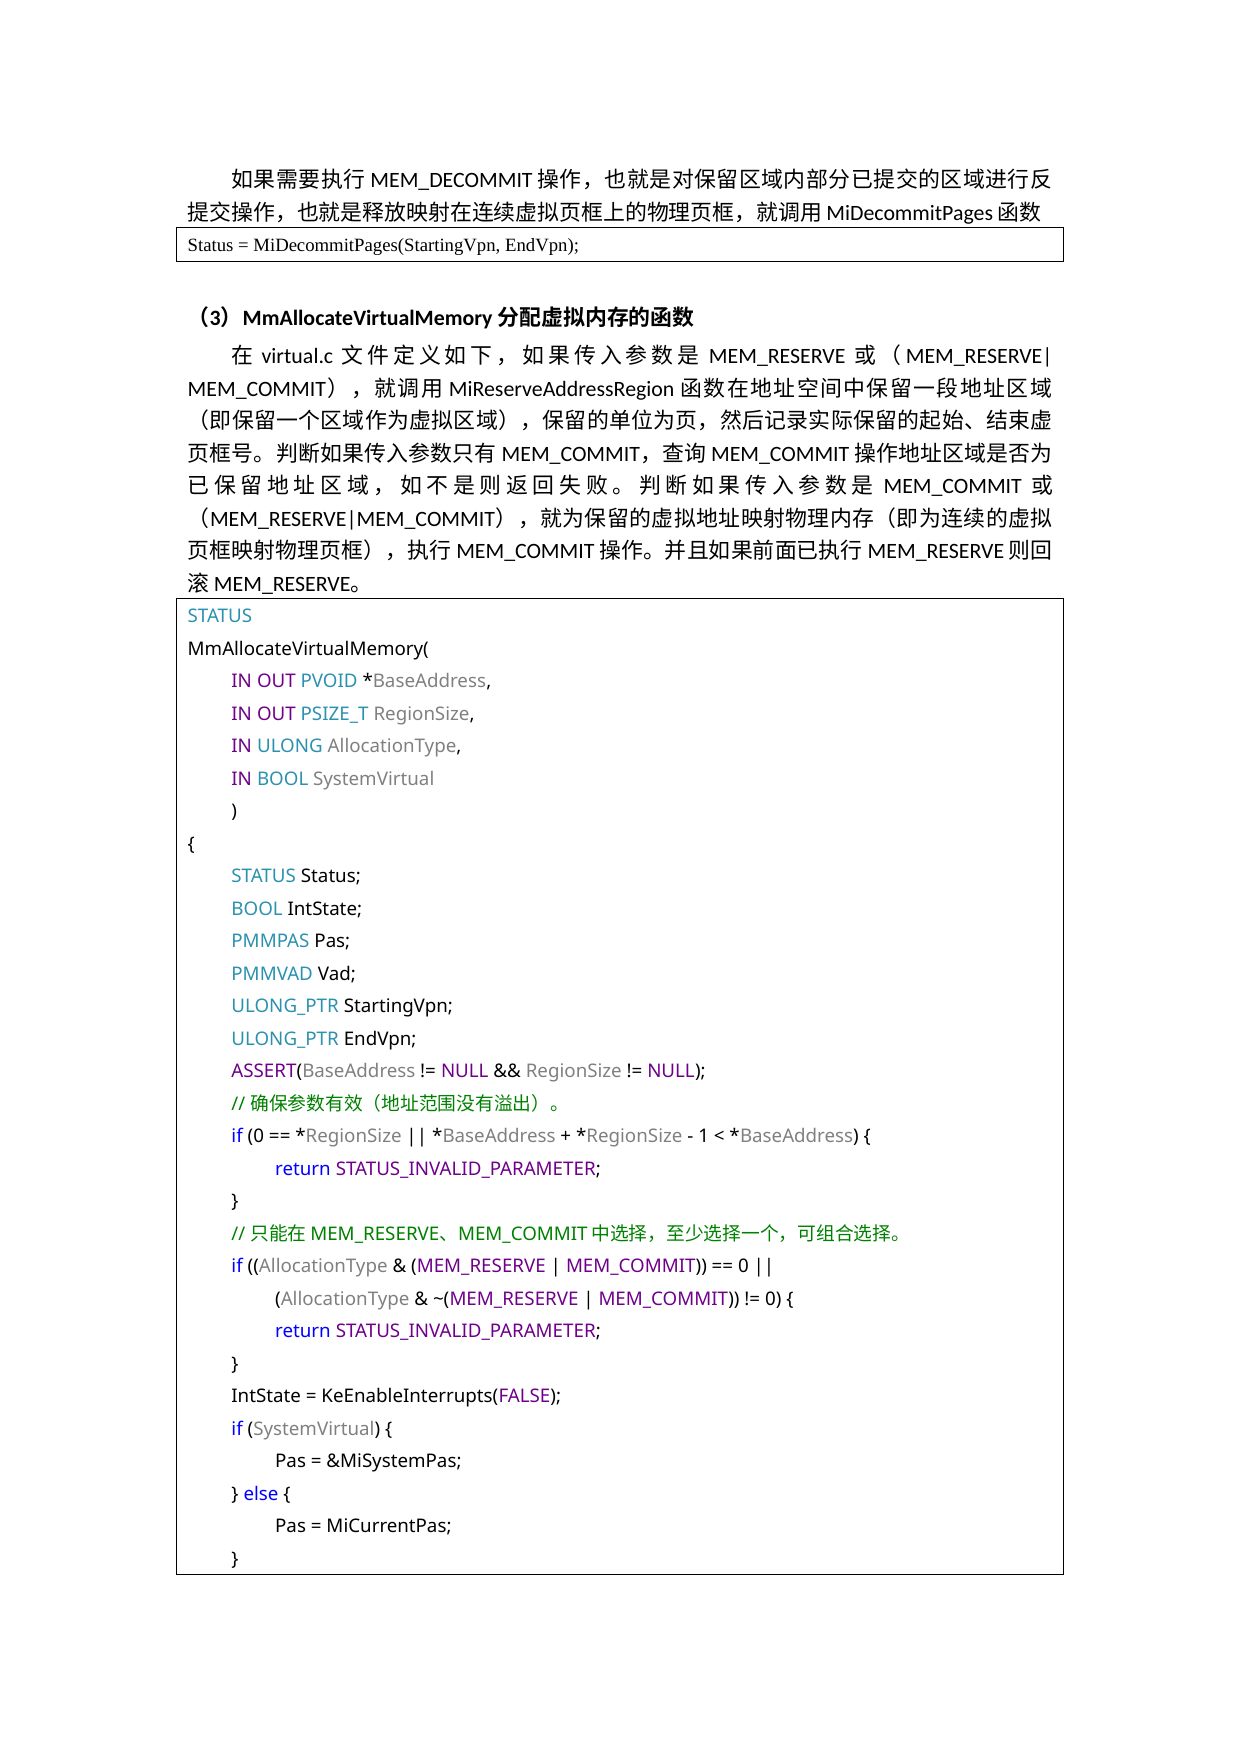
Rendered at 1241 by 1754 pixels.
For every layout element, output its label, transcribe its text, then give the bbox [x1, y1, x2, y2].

text 在virtual.c文件定义如下，如果传入参数是MEM_RESERVE或（MEM_RESERVE|MEM_COMMIT），就调用MiReserveAddressRegion函数在地址空间中保留一段地址区域（即保留一个区域作为虚拟区域），保留的单位为页，然后记录实际保留的起始、结束虚页框号。判断如果传入参数只有MEM_COMMIT，查询MEM_COMMIT操作地址区域是否为已保留地址区域，如不是则返回失败。判断如果传入参数是MEM_COMMIT或（MEM_RESERVE|MEM_COMMIT），就为保留的虚拟地址映射物理内存（即为连续的虚拟页框映射物理页框），执行MEM_COMMIT操作。并且如果前面已执行MEM_RESERVE则回滚MEM_RESERVE。 [187, 338, 1053, 598]
text 如果需要执行MEM_DECOMMIT操作，也就是对保留区域内部分已提交的区域进行反提交操作，也就是释放映射在连续虚拟页框上的物理页框，就调用MiDecommitPages函数 [187, 162, 1053, 227]
table_header Status = MiDecommitPages(StartingVpn, EndVpn); [177, 228, 1063, 261]
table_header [177, 599, 1063, 1574]
text （3）MmAllocateVirtualMemory 分配虚拟内存的函数 [187, 299, 1053, 332]
